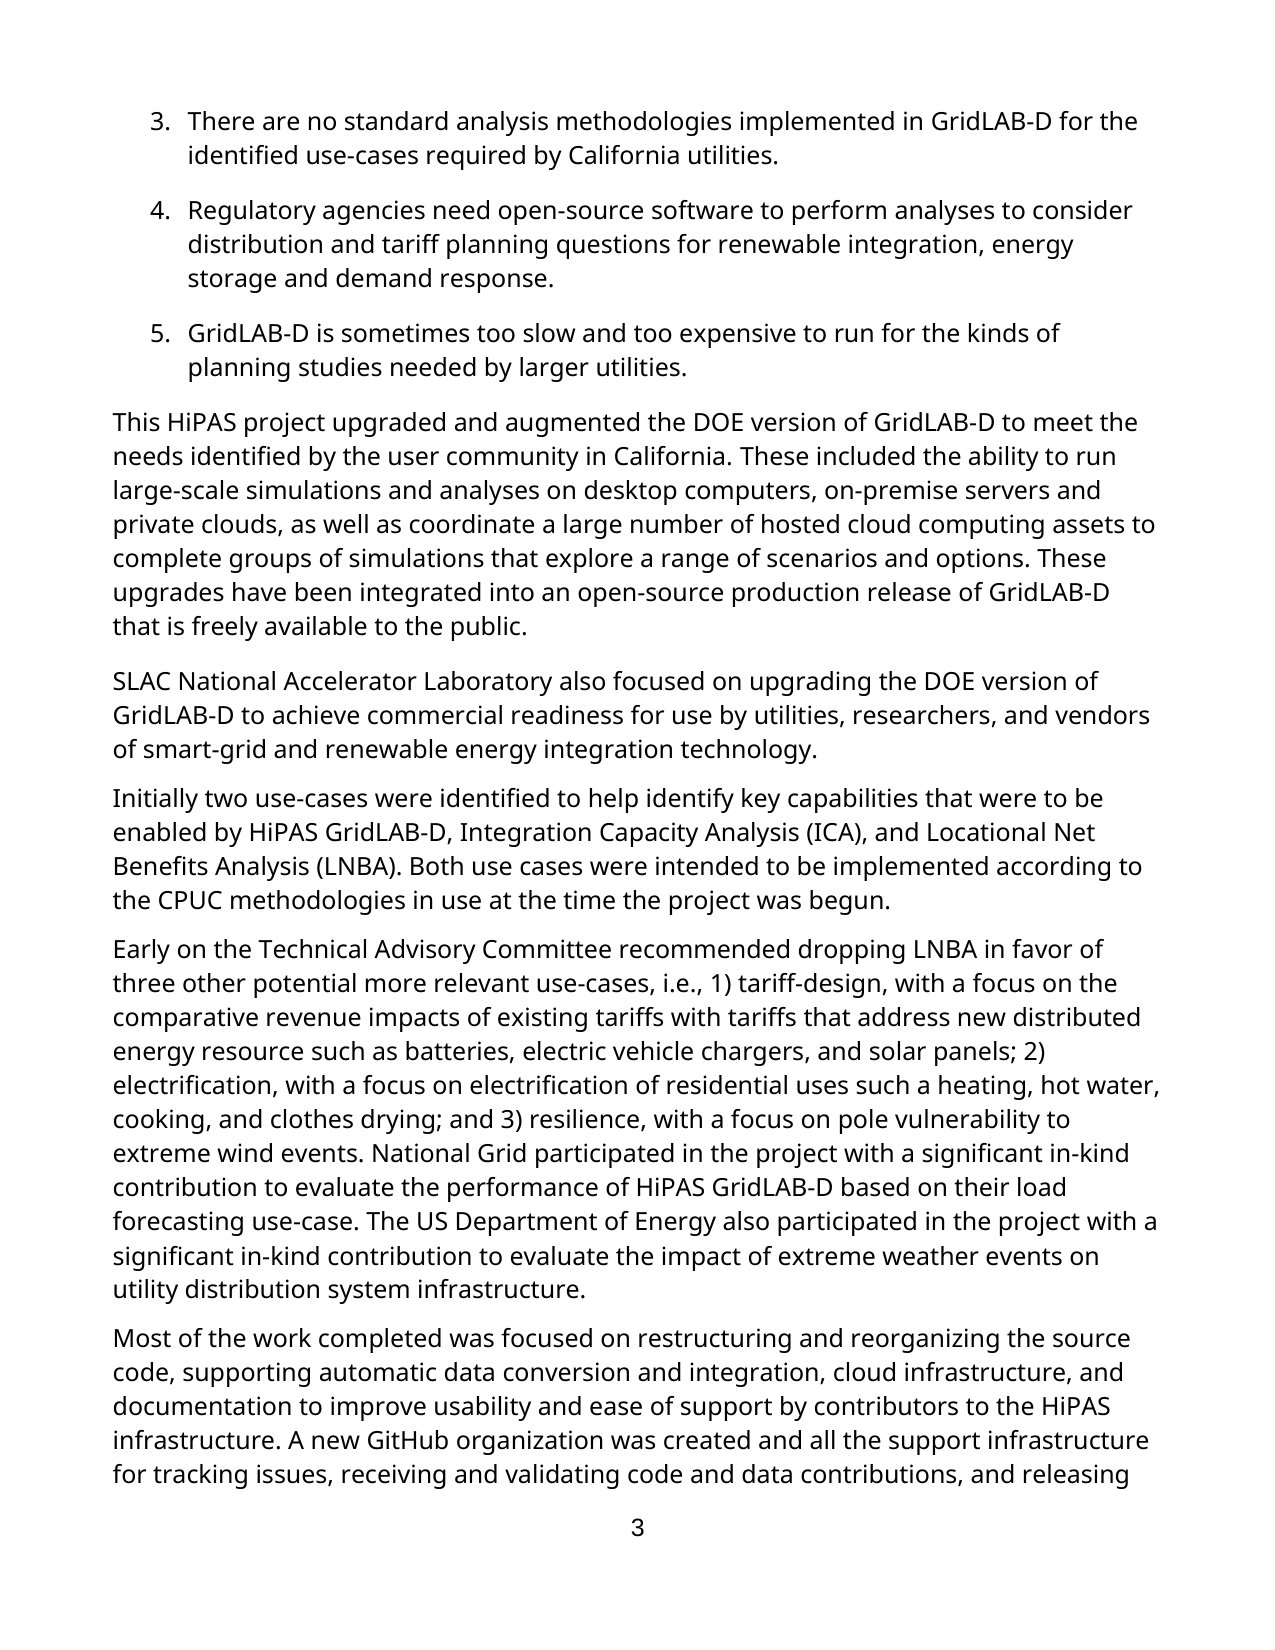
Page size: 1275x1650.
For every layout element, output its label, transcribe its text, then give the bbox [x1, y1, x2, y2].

list GridLAB-D is sometimes too slow and too expensive to run for the kinds of planning studies needed by larger utilities. [150, 316, 1162, 384]
list There are no standard analysis methodologies implemented in GridLAB-D for the identified use-cases required by California utilities. [150, 104, 1162, 172]
list Regulatory agencies need open-source software to perform analyses to consider distribution and tariff planning questions for renewable integration, energy storage and demand response. [150, 193, 1162, 295]
text Early on the Technical Advisory Committee recommended dropping LNBA in favor of three other potential more relevant use-cases, i.e., 1) tariff-design, with a focus on the comparative revenue impacts of existing tariffs with tariffs that address new distributed energy resource such as batteries, electric vehicle chargers, and solar panels; 2) electrification, with a focus on electrification of residential uses such a heating, hot water, cooking, and clothes drying; and 3) resilience, with a focus on pole vulnerability to extreme wind events. National Grid participated in the project with a significant in-kind contribution to evaluate the performance of HiPAS GridLAB-D based on their load forecasting use-case. The US Department of Energy also participated in the project with a significant in-kind contribution to evaluate the impact of extreme weather events on utility distribution system infrastructure. [112, 932, 1162, 1306]
text SLAC National Accelerator Laboratory also focused on upgrading the DOE version of GridLAB-D to achieve commercial readiness for use by utilities, researchers, and vendors of smart-grid and renewable energy integration technology. [112, 664, 1162, 766]
text This HiPAS project upgraded and augmented the DOE version of GridLAB-D to meet the needs identified by the user community in California. These included the ability to run large-scale simulations and analyses on desktop computers, on-premise servers and private clouds, as well as coordinate a large number of hosted cloud computing assets to complete groups of simulations that explore a range of scenarios and options. These upgrades have been integrated into an open-source production release of GridLAB-D that is freely available to the public. [112, 405, 1162, 643]
text Initially two use-cases were identified to help identify key capabilities that were to be enabled by HiPAS GridLAB-D, Integration Capacity Analysis (ICA), and Locational Net Benefits Analysis (LNBA). Both use cases were intended to be implemented according to the CPUC methodologies in use at the time the project was begun. [112, 781, 1162, 917]
